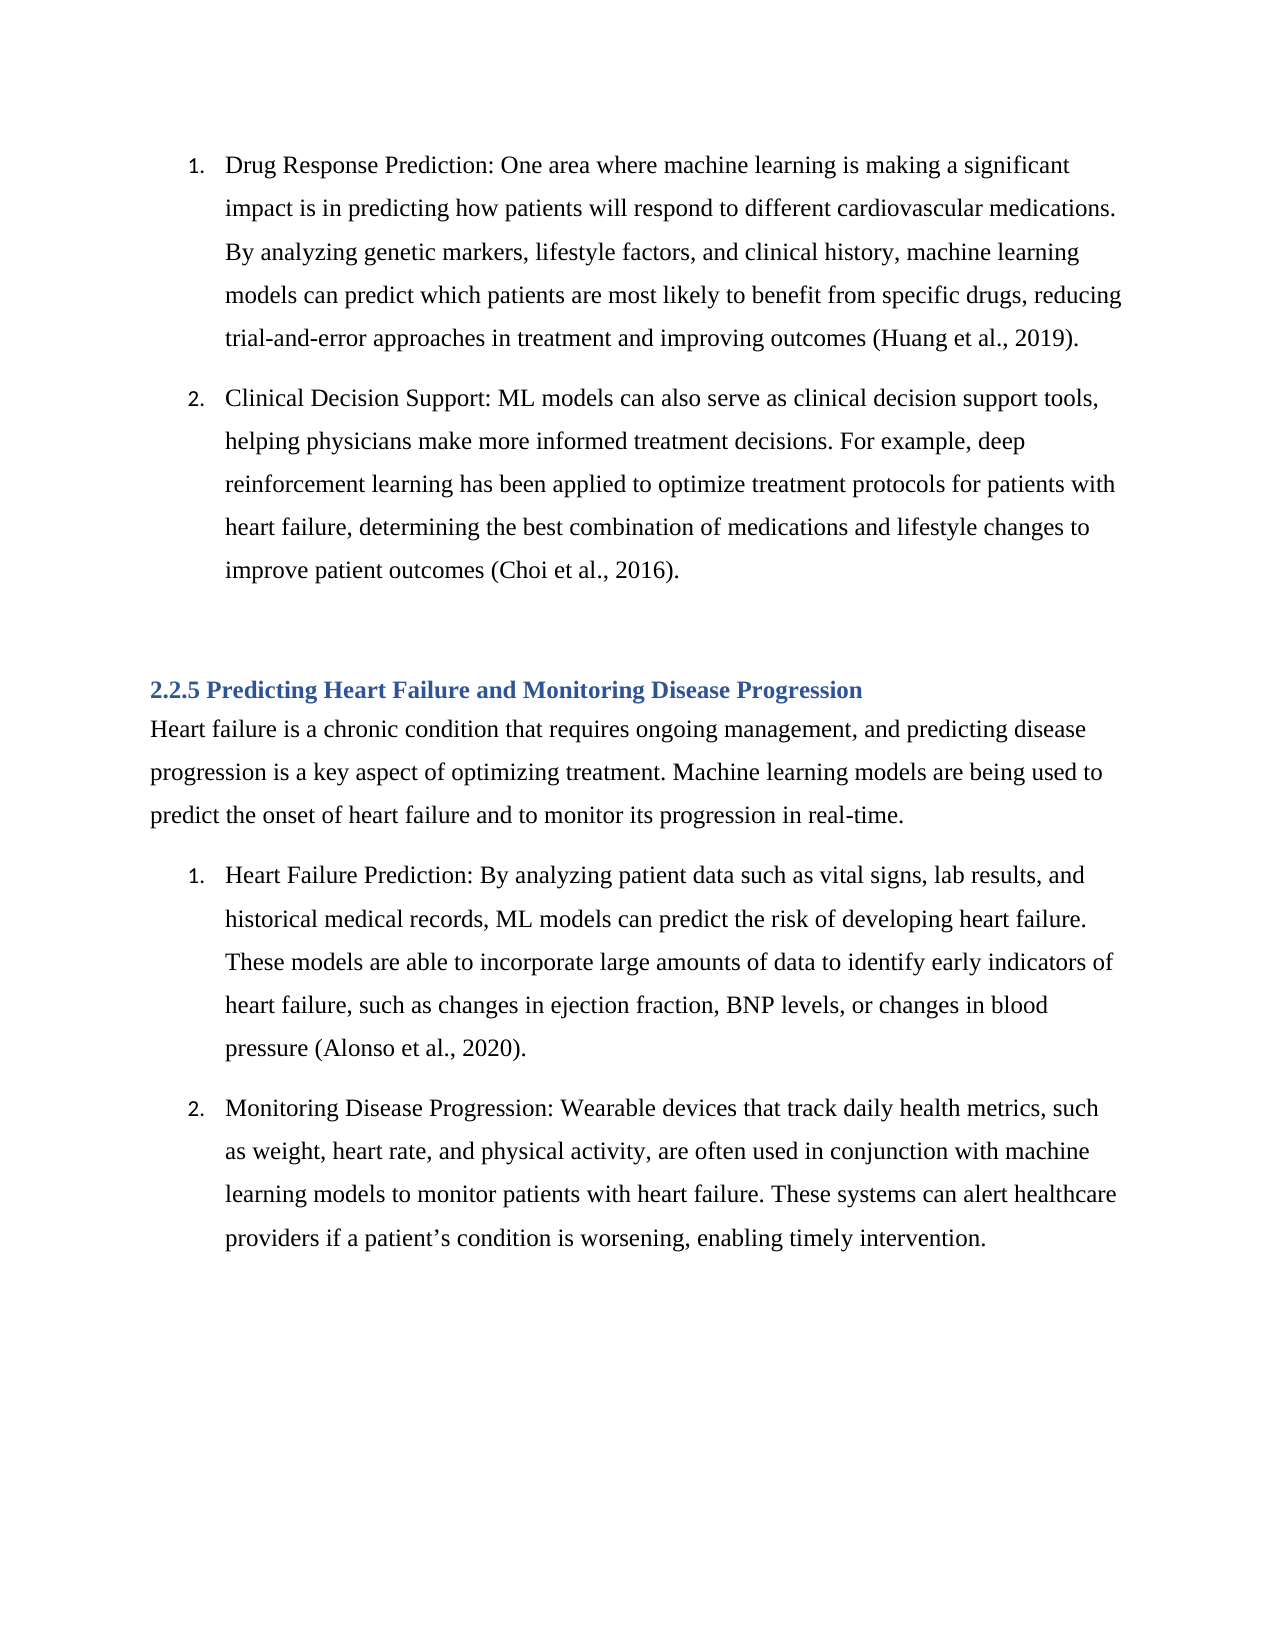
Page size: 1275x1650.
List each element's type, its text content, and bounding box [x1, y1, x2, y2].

list Clinical Decision Support: ML models can also serve as clinical decision support tools, helping physicians make more informed treatment decisions. For example, deep reinforcement learning has been applied to optimize treatment protocols for patients with heart failure, determining the best combination of medications and lifestyle changes to improve patient outcomes (Choi et al., 2016). [187, 383, 1125, 584]
list Monitoring Disease Progression: Wearable devices that track daily health metrics, such as weight, heart rate, and physical activity, are often used in conjunction with machine learning models to monitor patients with heart failure. These systems can alert healthcare providers if a patient’s condition is worsening, enabling timely intervention. [187, 1093, 1125, 1251]
list Heart Failure Prediction: By analyzing patient data such as vital signs, lab results, and historical medical records, ML models can predict the risk of developing heart failure. These models are able to incorporate large amounts of data to identify early indicators of heart failure, such as changes in ejection fraction, BNP levels, or changes in blood pressure (Alonso et al., 2020). [187, 860, 1125, 1062]
text Heart failure is a chronic condition that requires ongoing management, and predicting disease progression is a key aspect of optimizing treatment. Machine learning models are being used to predict the onset of heart failure and to monitor its progression in real-time. [150, 714, 1125, 829]
list Drug Response Prediction: One area where machine learning is making a significant impact is in predicting how patients will respond to different cardiovascular medications. By analyzing genetic markers, lifestyle factors, and clinical history, machine learning models can predict which patients are most likely to benefit from specific drugs, reducing trial-and-error approaches in treatment and improving outcomes (Huang et al., 2019). [187, 150, 1125, 352]
subtitle 2.2.5 Predicting Heart Failure and Monitoring Disease Progression [150, 675, 1125, 704]
